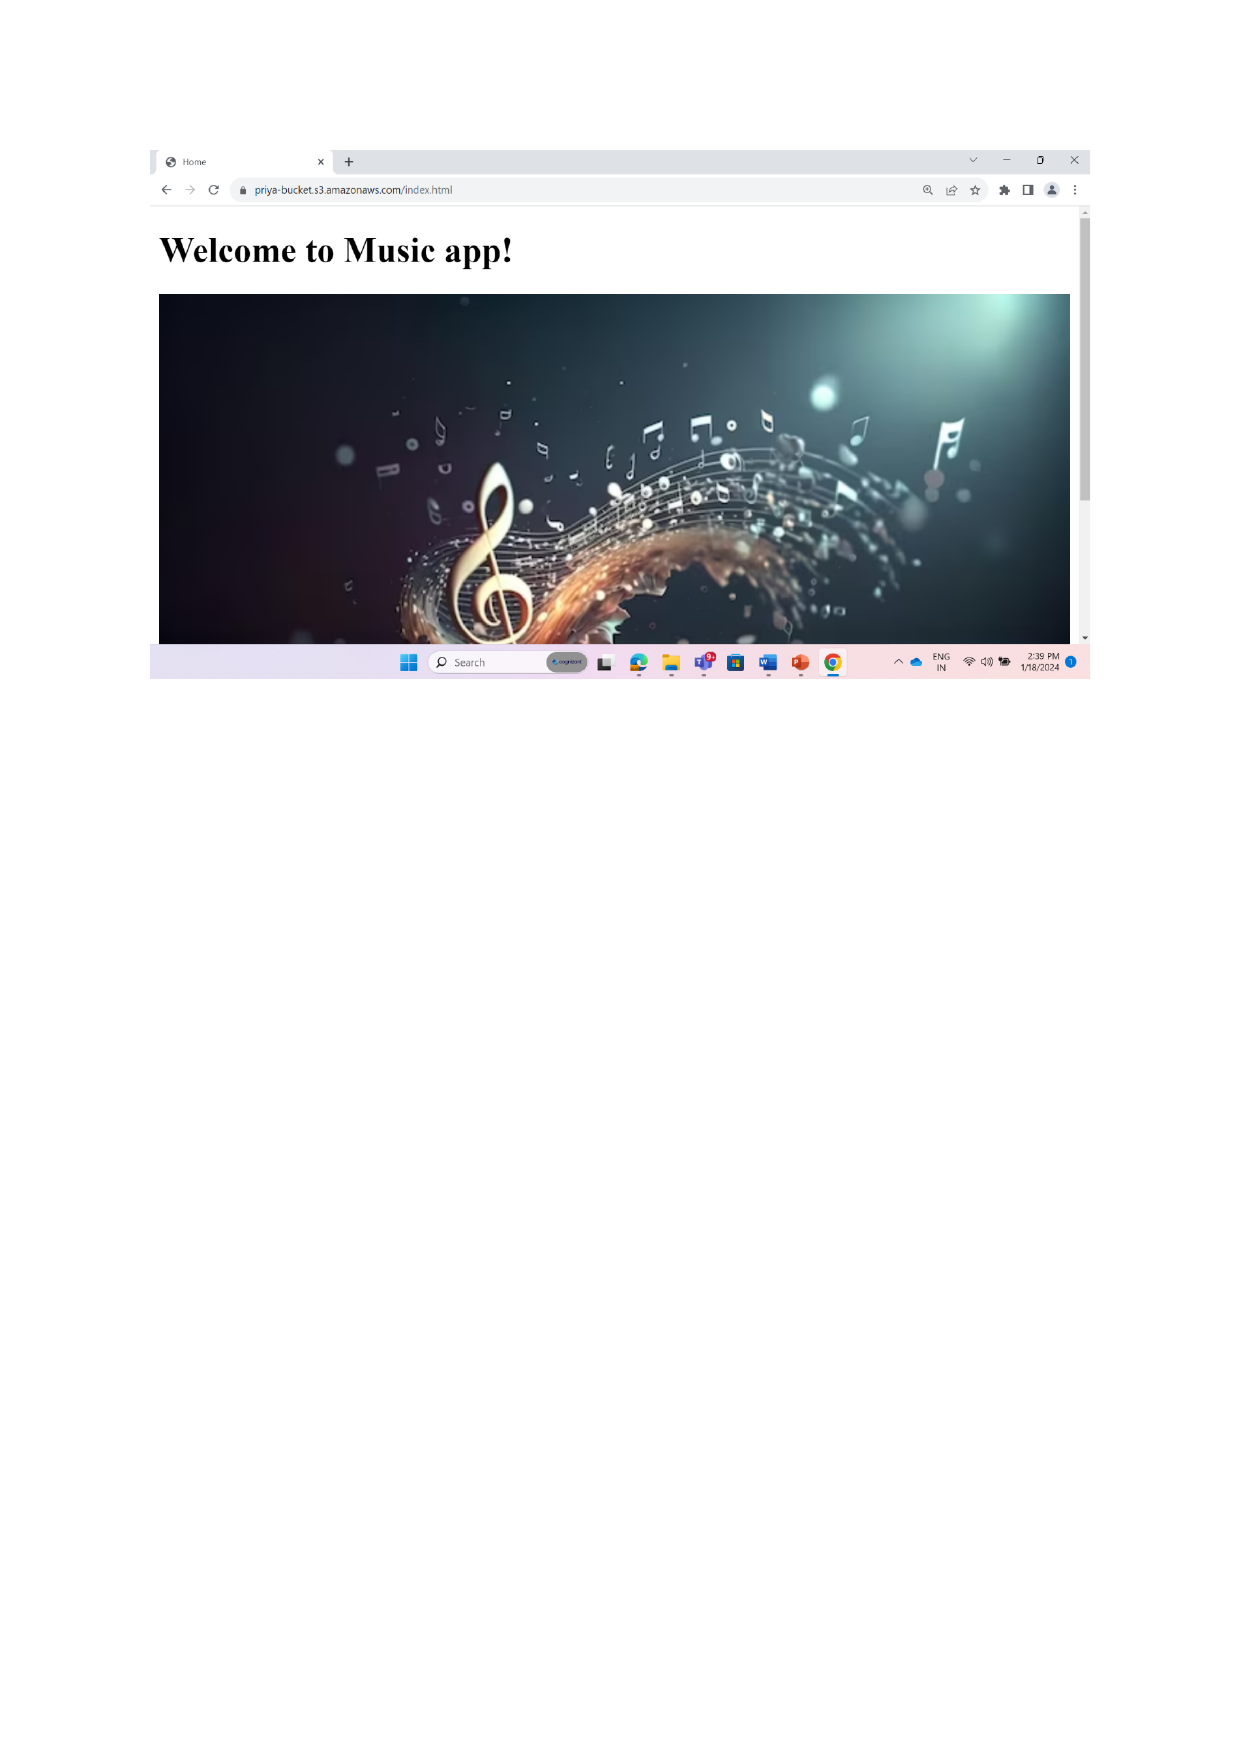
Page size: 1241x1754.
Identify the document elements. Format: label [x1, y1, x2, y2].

picture [150, 150, 1091, 679]
